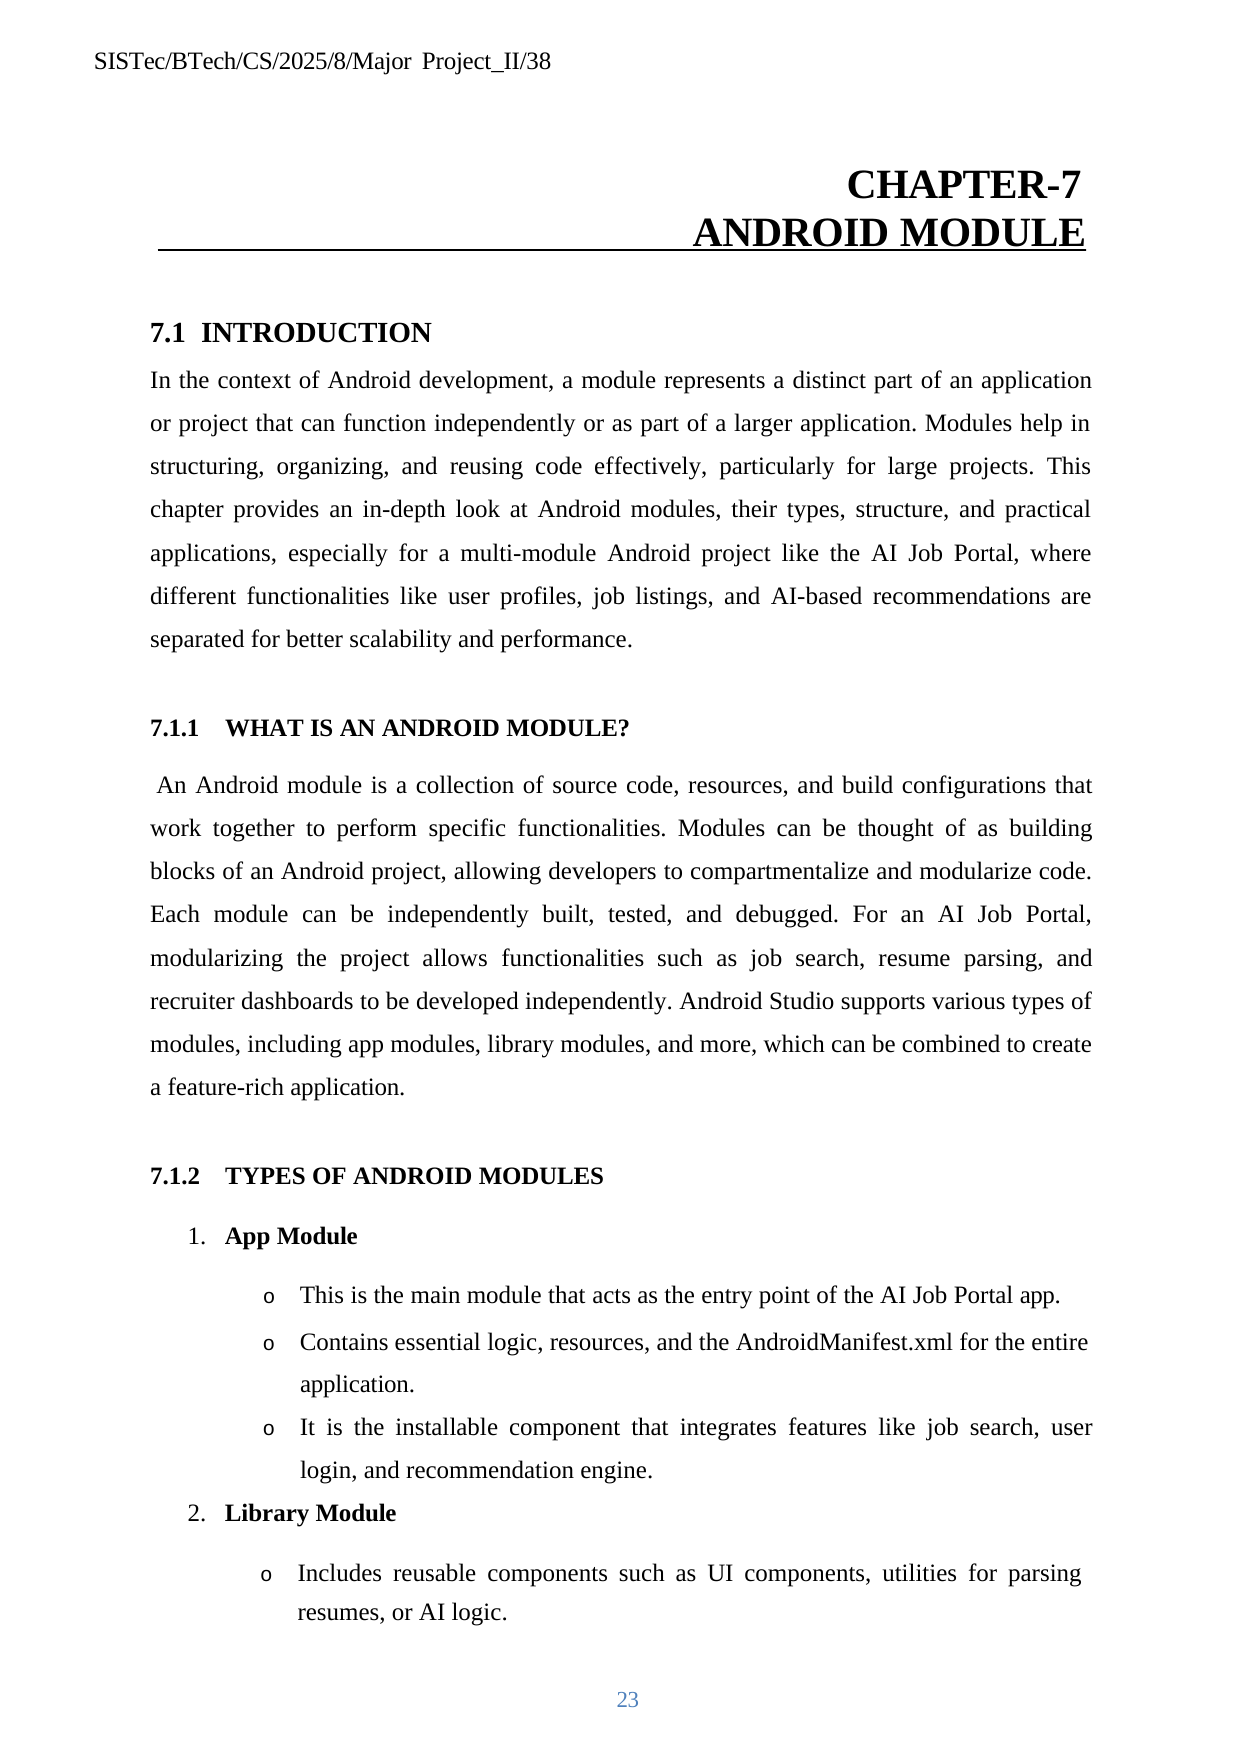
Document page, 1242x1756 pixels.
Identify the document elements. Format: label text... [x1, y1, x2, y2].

text In the context of Android development, a module represents a distinct part of an application or project that can function independently or as part of a larger application. Modules help in structuring, organizing, and reusing code effectively, particularly for large projects. This chapter provides an in-depth look at Android modules, their types, structure, and practical applications, especially for a multi-module Android project like the AI Job Portal, where different functionalities like user profiles, job listings, and AI-based recommendations are separated for better scalability and performance. [150, 365, 1092, 653]
subtitle TYPES OF ANDROID MODULES [150, 1161, 1212, 1190]
subtitle WHAT IS AN ANDROID MODULE? [150, 713, 1212, 742]
subtitle INTRODUCTION [149, 315, 1212, 349]
list Includes reusable components such as UI components, utilities for parsing resumes, or AI logic. [260, 1558, 1082, 1626]
text An Android module is a collection of source code, resources, and build configurations that work together to perform specific functionalities. Modules can be thought of as building blocks of an Android project, allowing developers to compartmentalize and modularize code. Each module can be independently built, tested, and debugged. For an AI Job Portal, modularizing the project allows functionalities such as job search, resume parsing, and recruiter dashboards to be developed independently. Android Studio supports various types of modules, including app modules, library modules, and more, which can be combined to create a feature-rich application. [150, 770, 1093, 1101]
text ANDROID MODULE [59, 208, 1086, 256]
list Contains essential logic, resources, and the AndroidManifest.xml for the entire application. [262, 1327, 1093, 1398]
subtitle Library Module [187, 1498, 1212, 1527]
list This is the main module that acts as the entry point of the AI Job Portal app. [263, 1281, 1212, 1310]
text CHAPTER-7 [59, 160, 1082, 208]
list It is the installable component that integrates features like job search, user login, and recommendation engine. [262, 1412, 1093, 1484]
subtitle App Module [187, 1221, 1212, 1250]
